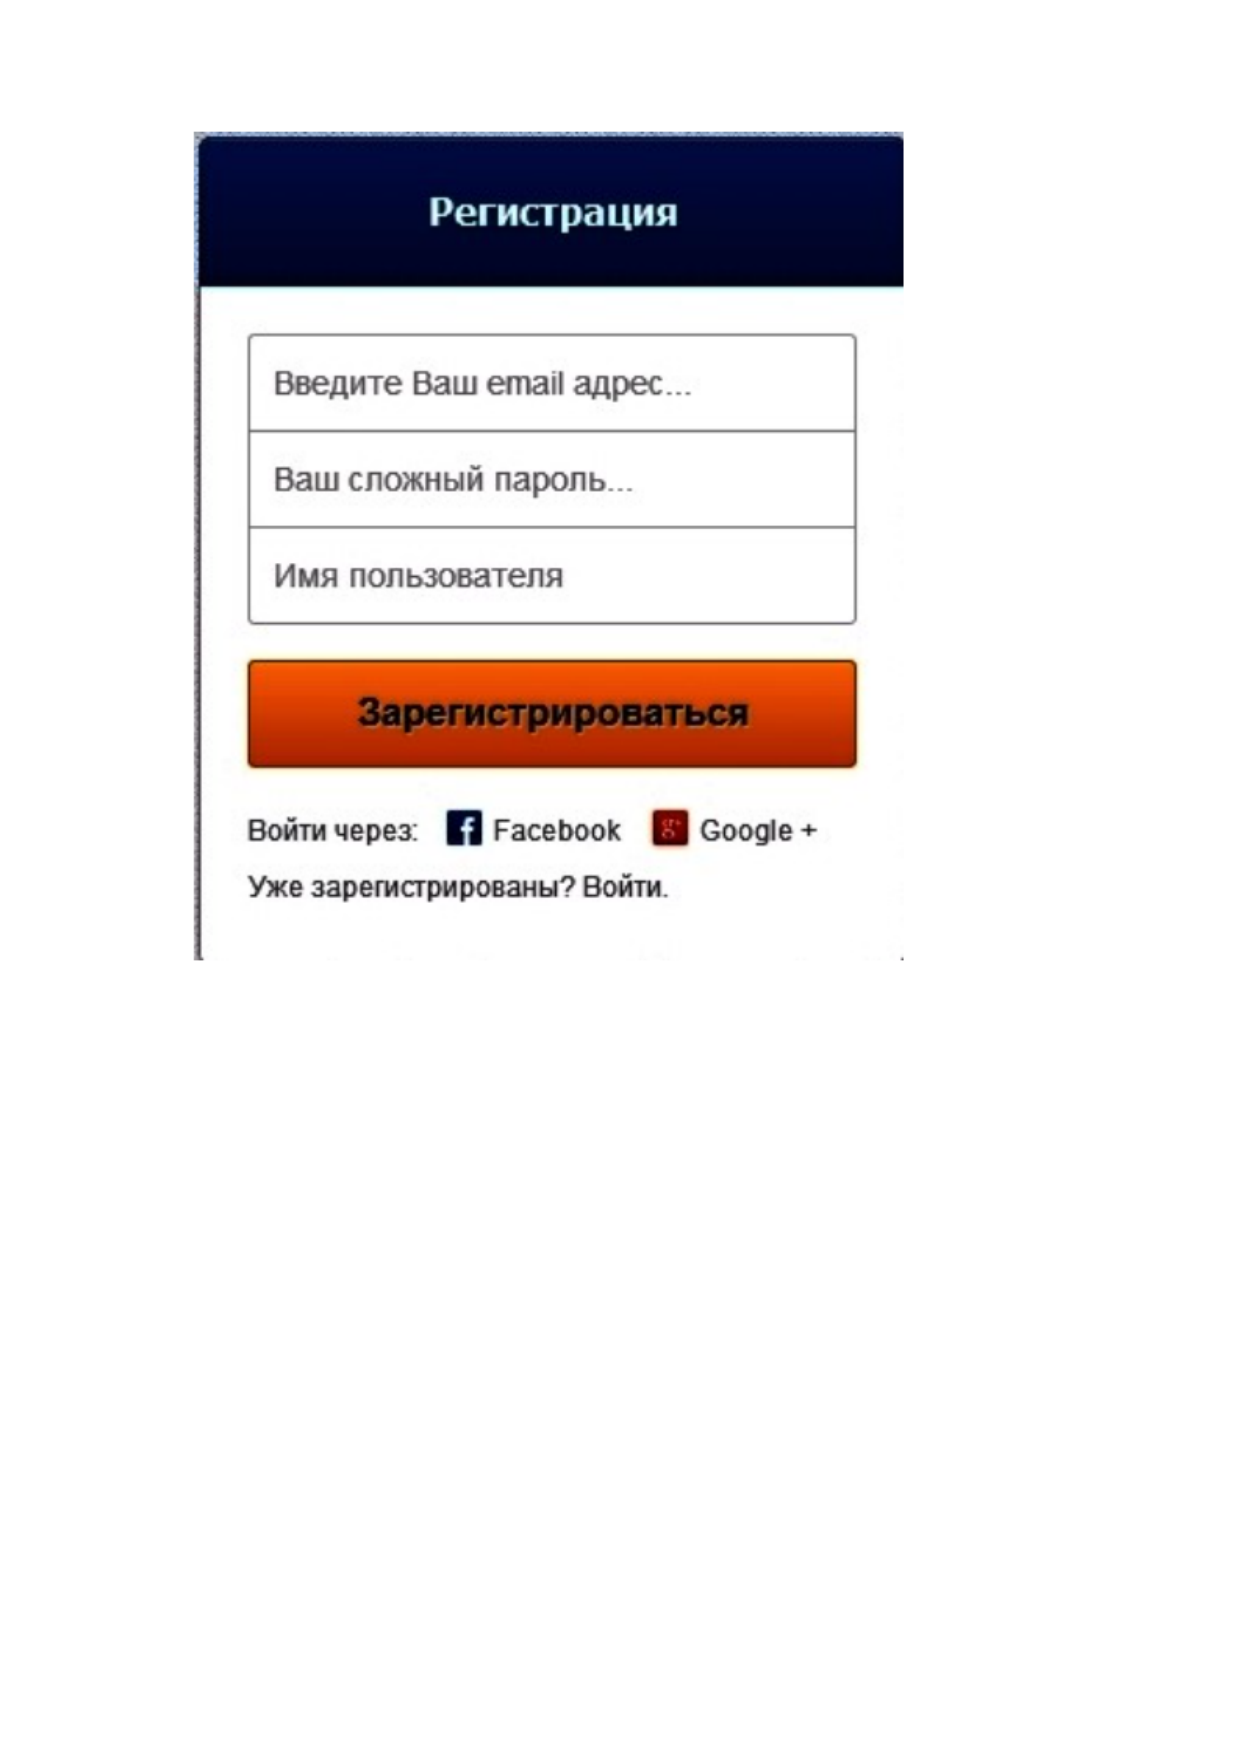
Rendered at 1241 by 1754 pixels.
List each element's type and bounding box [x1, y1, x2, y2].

picture [177, 118, 921, 995]
